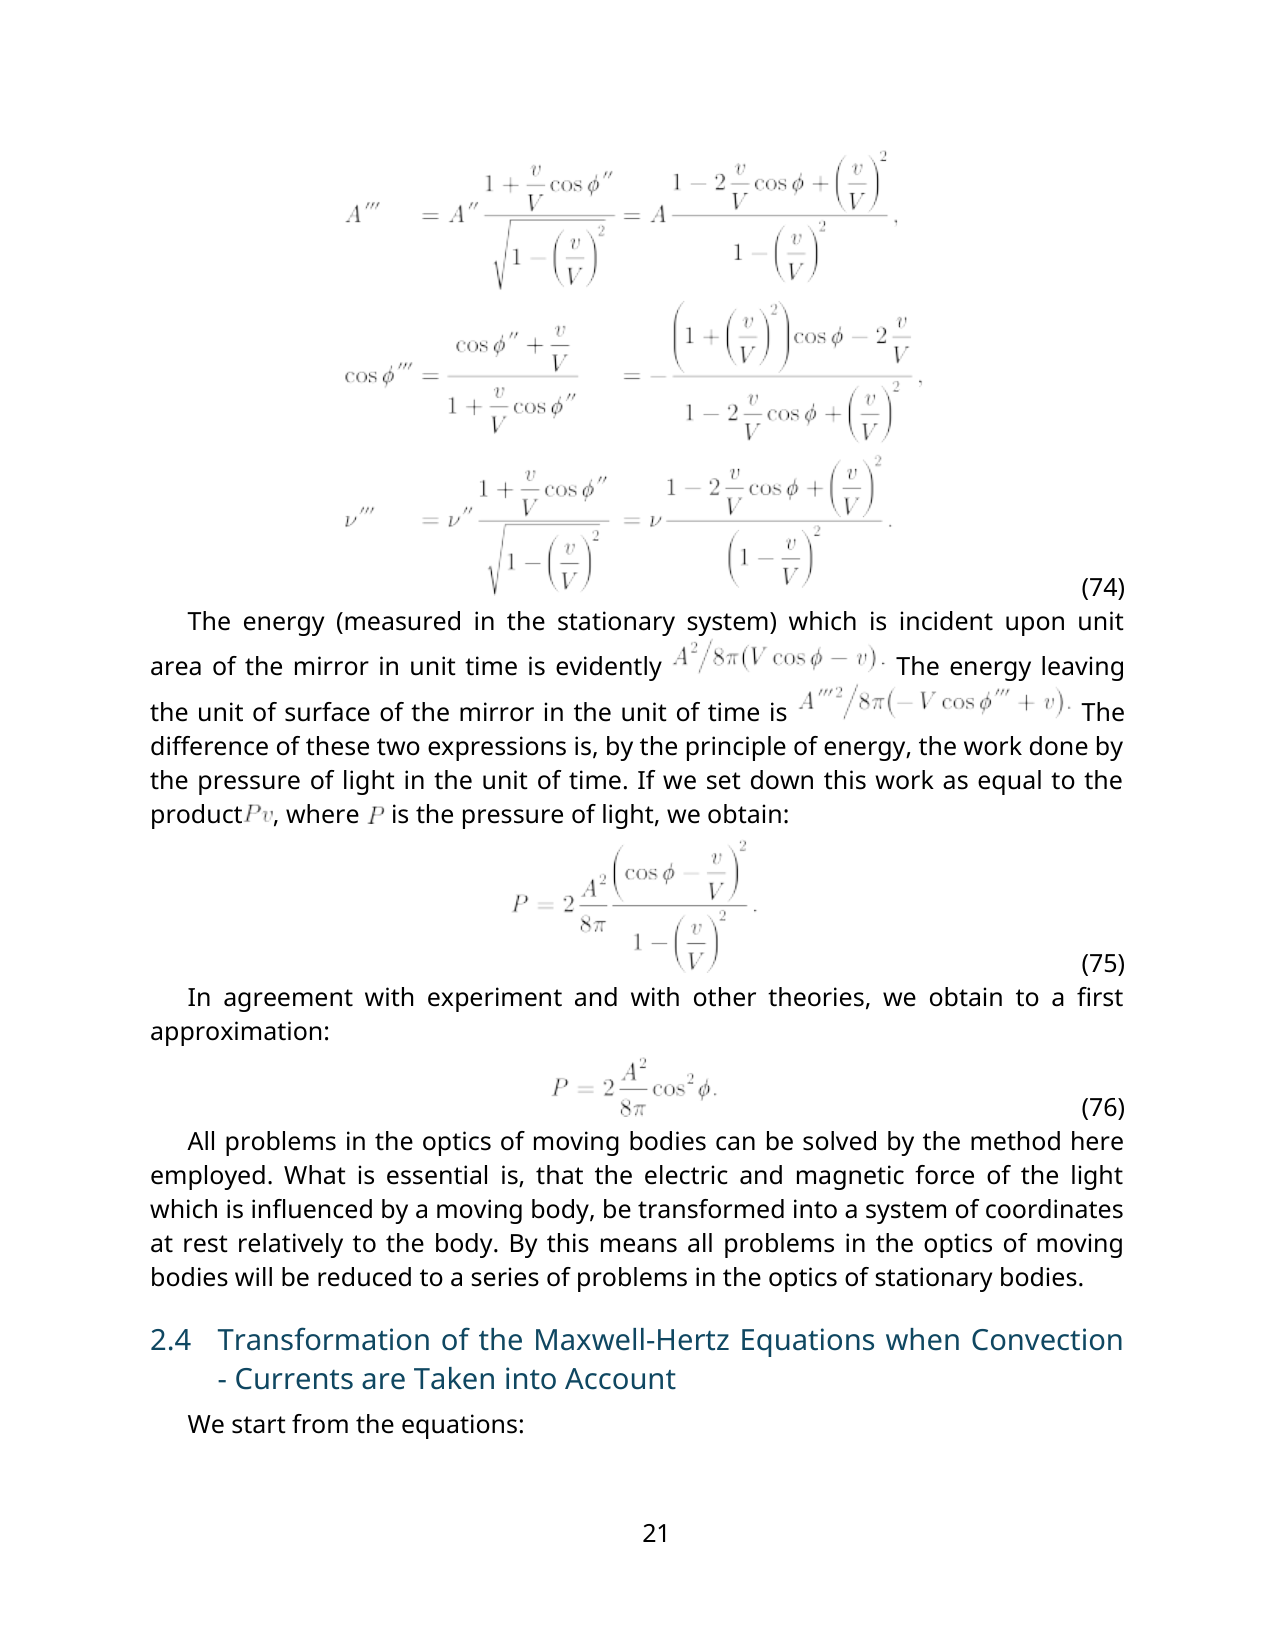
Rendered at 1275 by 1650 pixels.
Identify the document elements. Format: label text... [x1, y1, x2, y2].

text The energy (measured in the stationary system) which is incident upon unit area of the mirror in unit time is evidently The energy leaving the unit of surface of the mirror in the unit of time is The difference of these two expressions is, by the principle of energy, the work done by the pressure of light in the unit of time. If we set down this work as equal to the product, where is the pressure of light, we obtain: [150, 603, 1125, 831]
text In agreement with experiment and with other theories, we obtain to a first approximation: [150, 980, 1125, 1048]
subtitle Transformation of the Maxwell-Hertz Equations when Convection - Currents are Taken into Account [150, 1319, 1125, 1398]
text (76) [150, 1056, 1125, 1123]
text We start from the equations: [150, 1407, 1125, 1441]
text (75) [150, 839, 1125, 980]
text (74) [150, 150, 1125, 603]
